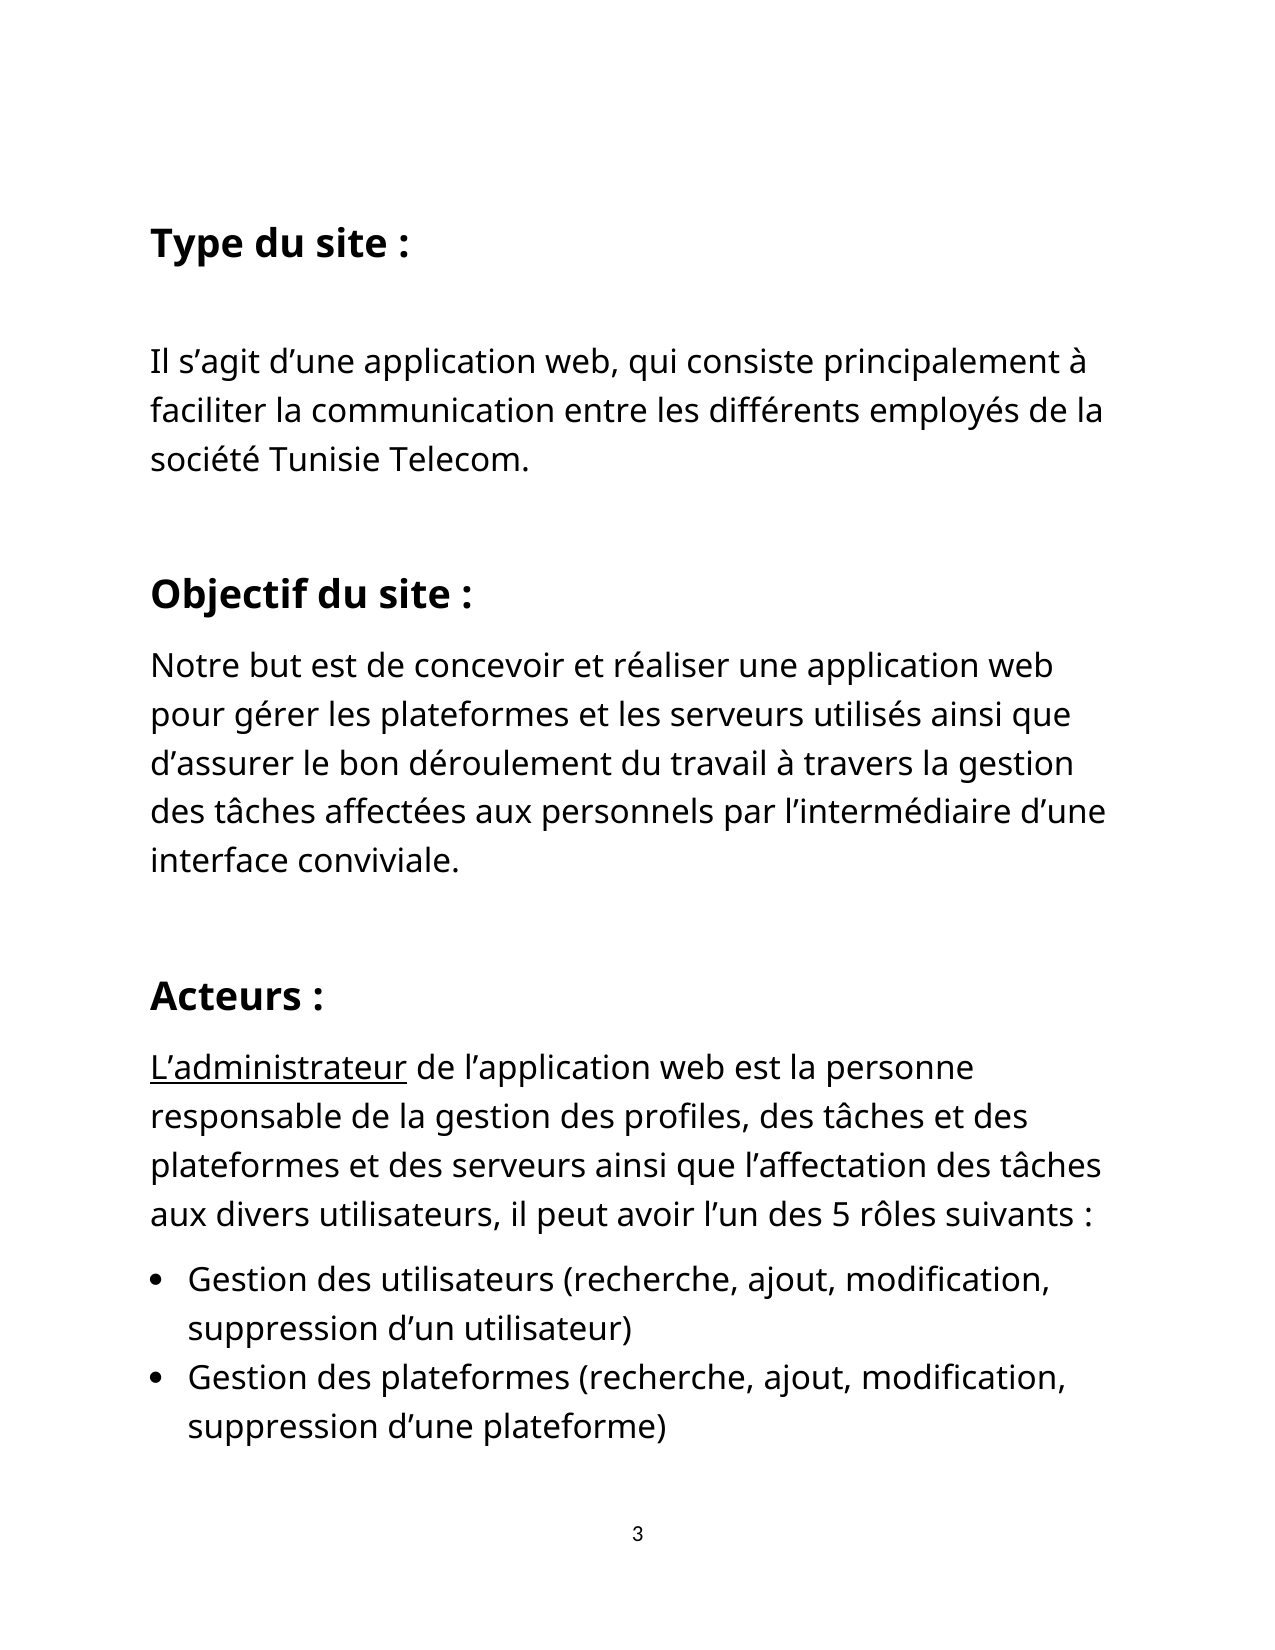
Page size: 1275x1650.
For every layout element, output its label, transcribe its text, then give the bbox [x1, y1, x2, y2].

list Gestion des plateformes (recherche, ajout, modification, suppression d’une plateforme) [150, 1354, 1125, 1448]
text L’administrateur de l’application web est la personne responsable de la gestion des profiles, des tâches et des plateformes et des serveurs ainsi que l’affectation des tâches aux divers utilisateurs, il peut avoir l’un des 5 rôles suivants : [150, 1043, 1125, 1236]
text Acteurs : [150, 968, 1125, 1022]
text Type du site : [150, 216, 1125, 269]
text Objectif du site : [150, 567, 1125, 621]
text Il s’agit d’une application web, qui consiste principalement à faciliter la communication entre les différents employés de la société Tunisie Telecom. [150, 337, 1125, 481]
text Notre but est de concevoir et réaliser une application web pour gérer les plateformes et les serveurs utilisés ainsi que d’assurer le bon déroulement du travail à travers la gestion des tâches affectées aux personnels par l’intermédiaire d’une interface conviviale. [150, 641, 1125, 883]
list Gestion des utilisateurs (recherche, ajout, modification, suppression d’un utilisateur) [150, 1256, 1125, 1350]
